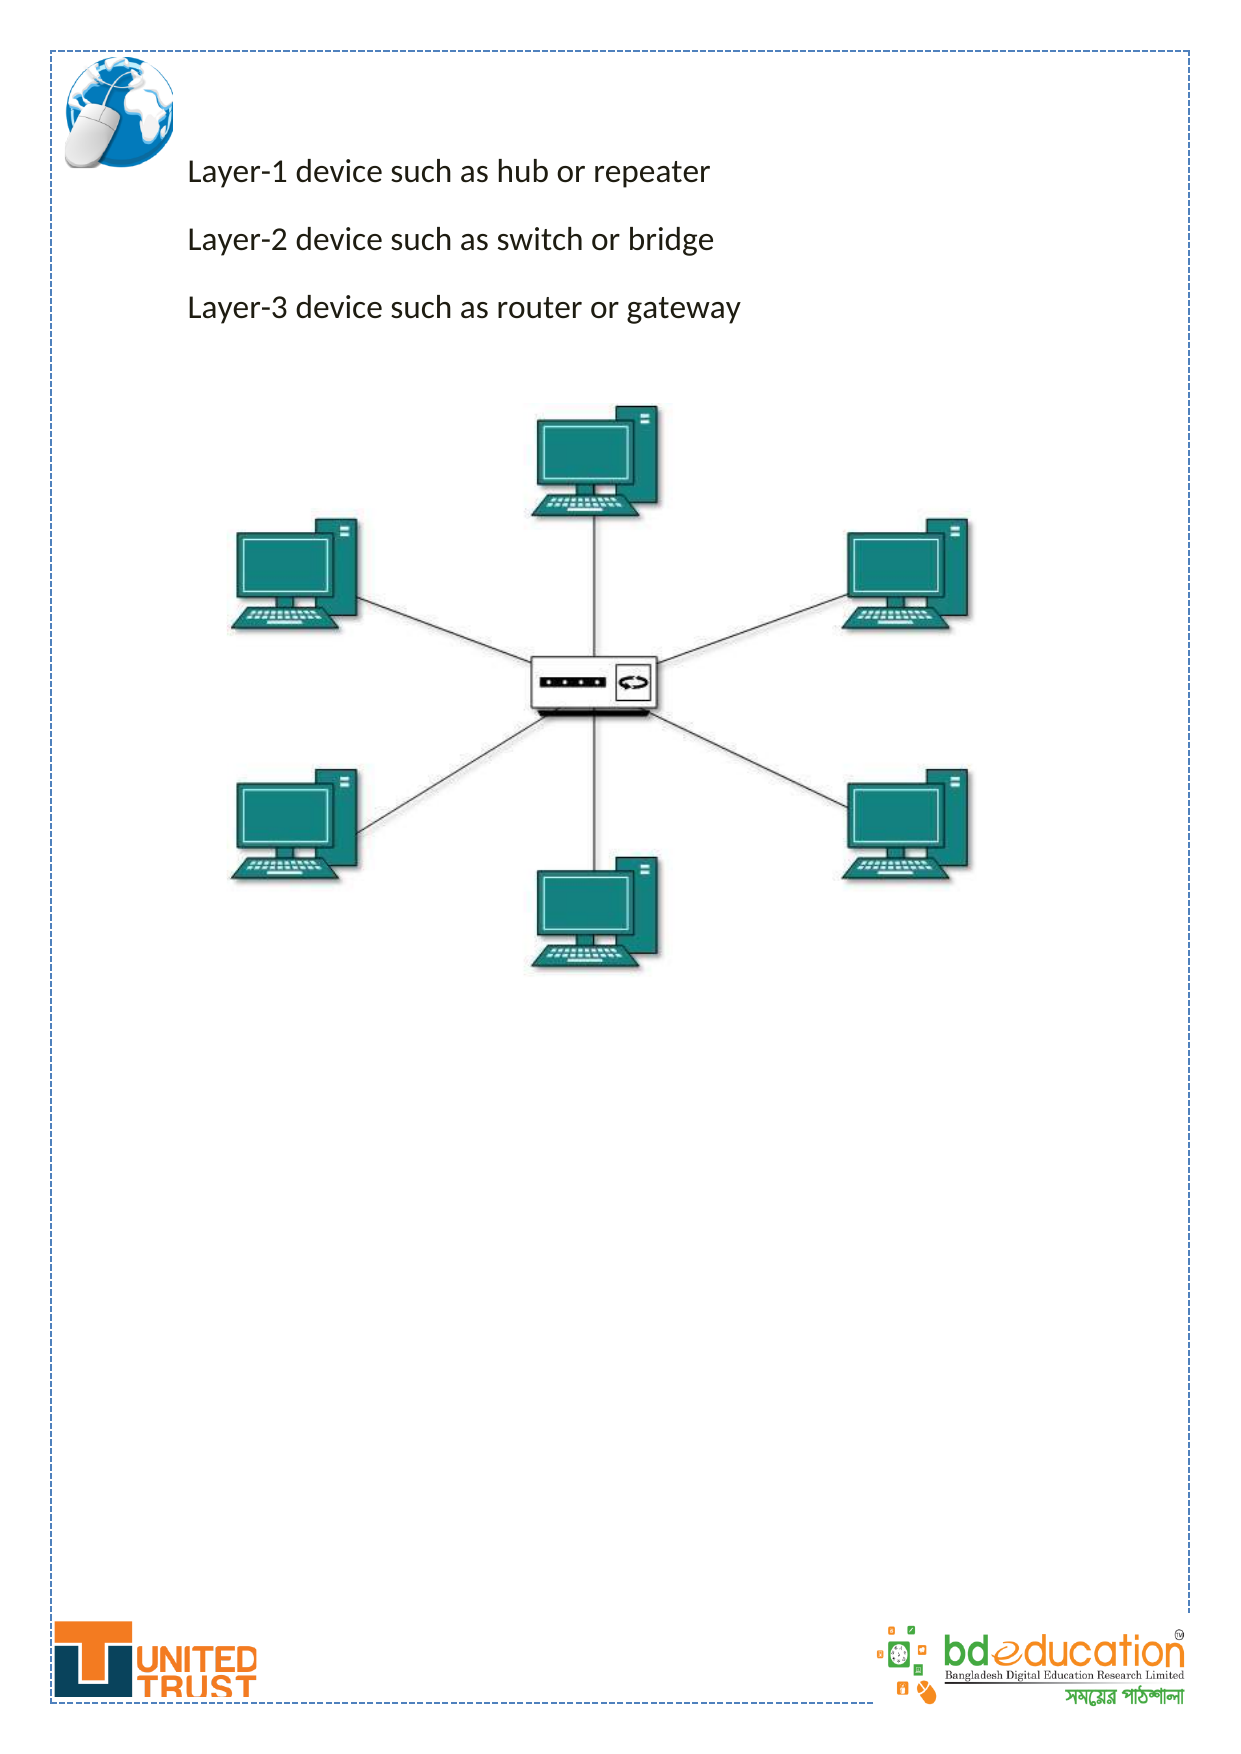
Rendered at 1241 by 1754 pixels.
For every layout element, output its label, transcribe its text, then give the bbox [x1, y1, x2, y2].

picture [226, 403, 977, 978]
subtitle Layer-1 device such as hub or repeater [187, 150, 1053, 191]
picture [63, 57, 173, 167]
picture [165, 133, 173, 146]
subtitle Layer-2 device such as switch or bridge [187, 218, 1053, 258]
picture [53, 1621, 256, 1697]
picture [145, 156, 157, 163]
subtitle Layer-3 device such as router or gateway [187, 286, 1053, 326]
picture [873, 1613, 1193, 1707]
